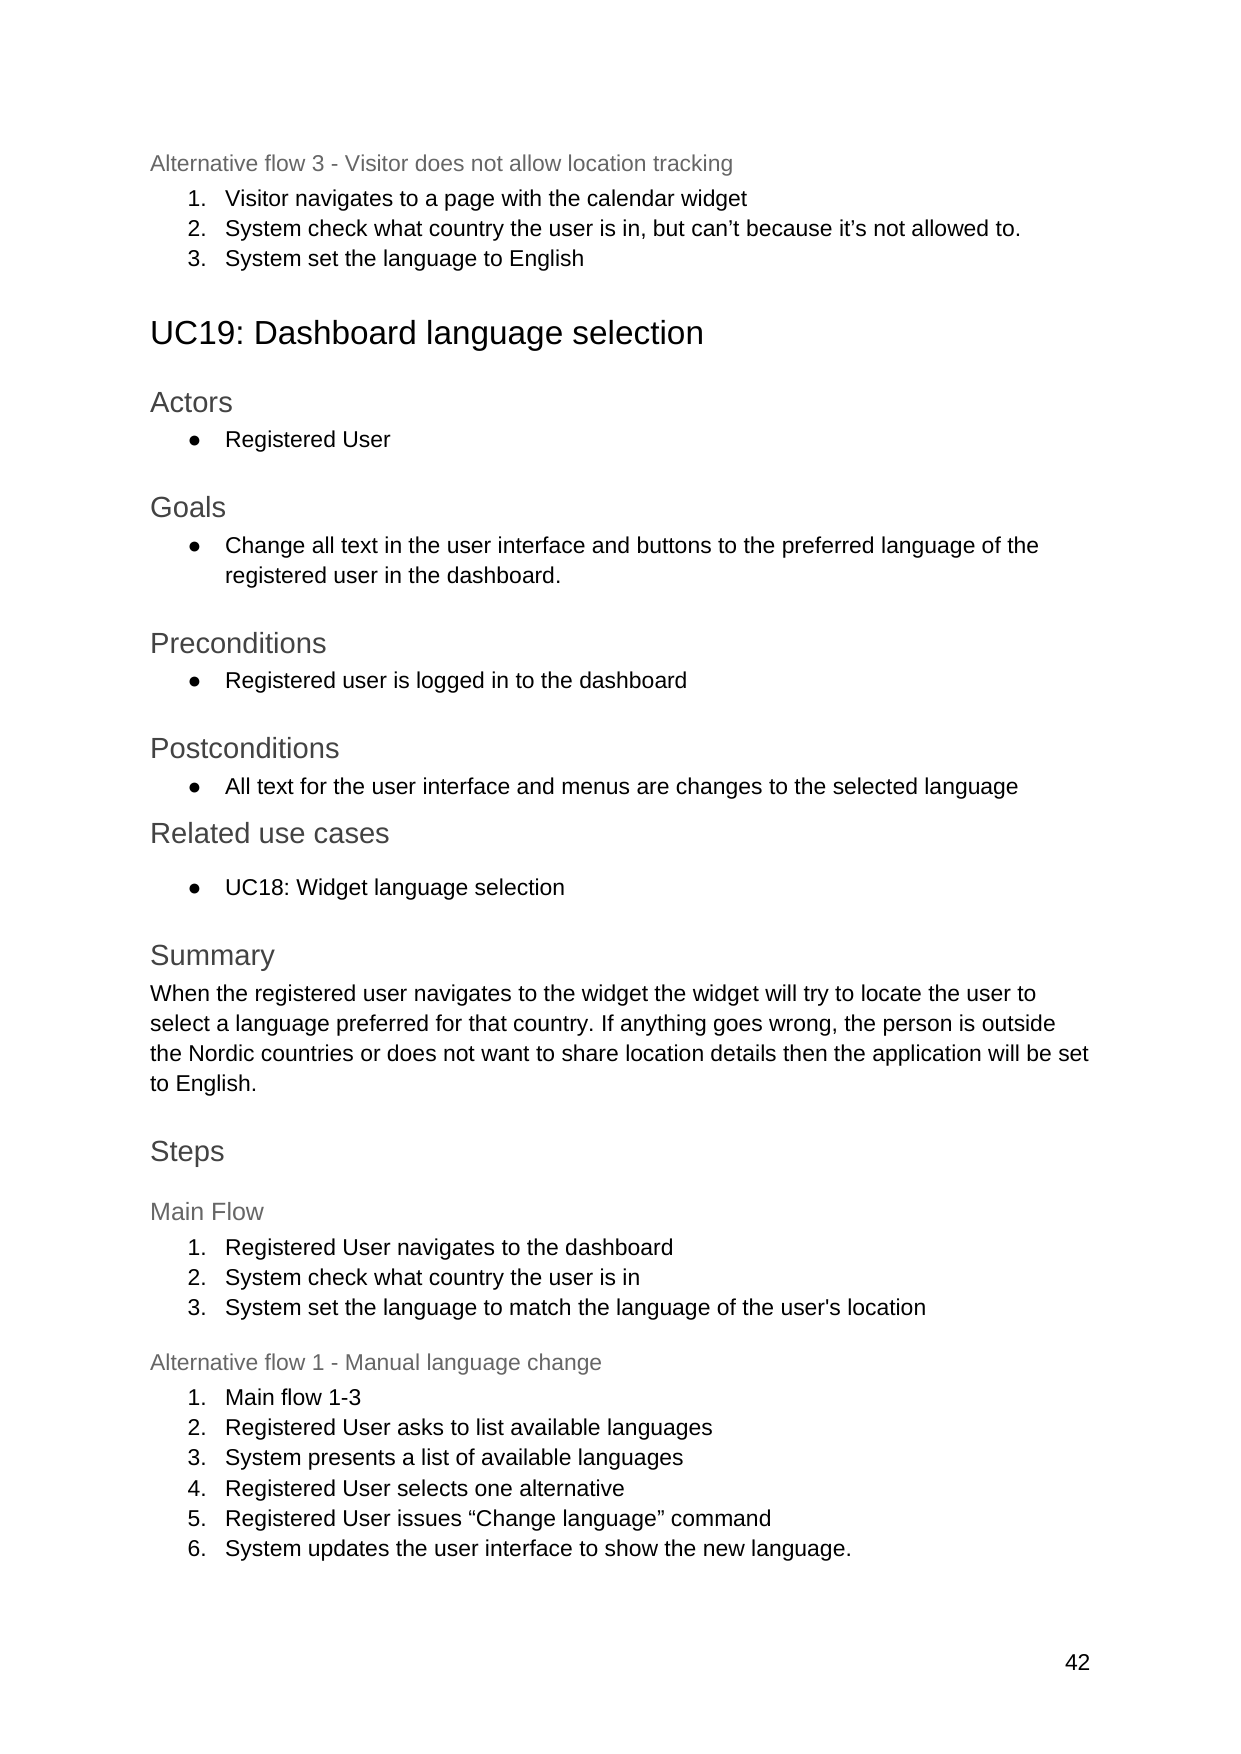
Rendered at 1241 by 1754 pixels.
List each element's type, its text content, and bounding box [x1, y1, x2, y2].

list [187, 185, 1090, 211]
list System set the language to match the language of the user's location [187, 1294, 1090, 1320]
subtitle Summary [150, 938, 1090, 971]
subtitle Postconditions [150, 731, 1090, 764]
subtitle Preconditions [150, 626, 1090, 659]
subtitle Steps [150, 1134, 1090, 1167]
subtitle Goals [150, 490, 1090, 523]
list All text for the user interface and menus are changes to the selected language [187, 773, 1090, 799]
list System check what country the user is in, but can’t because it’s not allowed to. [187, 215, 1090, 241]
list Change all text in the user interface and buttons to the preferred language of the registered user in the dashboard. [187, 532, 1090, 588]
text When the registered user navigates to the widget the widget will try to locate the user to select a language preferred for that country. If anything goes wrong, the person is outside the Nordic countries or does not want to share location details then the application will be set to English. [150, 979, 1090, 1097]
subtitle Alternative flow 1 - Manual language change [150, 1349, 1090, 1376]
list Registered User selects one alternative [187, 1474, 1090, 1501]
subtitle Main Flow [150, 1196, 1090, 1225]
list Registered User issues “Change language” command [187, 1505, 1090, 1531]
subtitle UC19: Dashboard language selection [150, 313, 1090, 351]
list Registered user is logged in to the dashboard [187, 667, 1090, 694]
list Main flow 1-3 [187, 1384, 1090, 1410]
list Registered User navigates to the dashboard [187, 1233, 1090, 1260]
list System set the language to English [187, 245, 1090, 271]
subtitle Related use cases [150, 816, 1090, 849]
list System check what country the user is in [187, 1264, 1090, 1290]
list Registered User asks to list available languages [187, 1414, 1090, 1440]
list System updates the user interface to show the new language. [187, 1535, 1090, 1561]
list UC18: Widget language selection [187, 874, 1090, 901]
list Registered User [187, 426, 1090, 453]
subtitle Alternative flow 3 - Visitor does not allow location tracking [150, 150, 1090, 176]
subtitle Actors [150, 384, 1090, 418]
list System presents a list of available languages [187, 1444, 1090, 1471]
